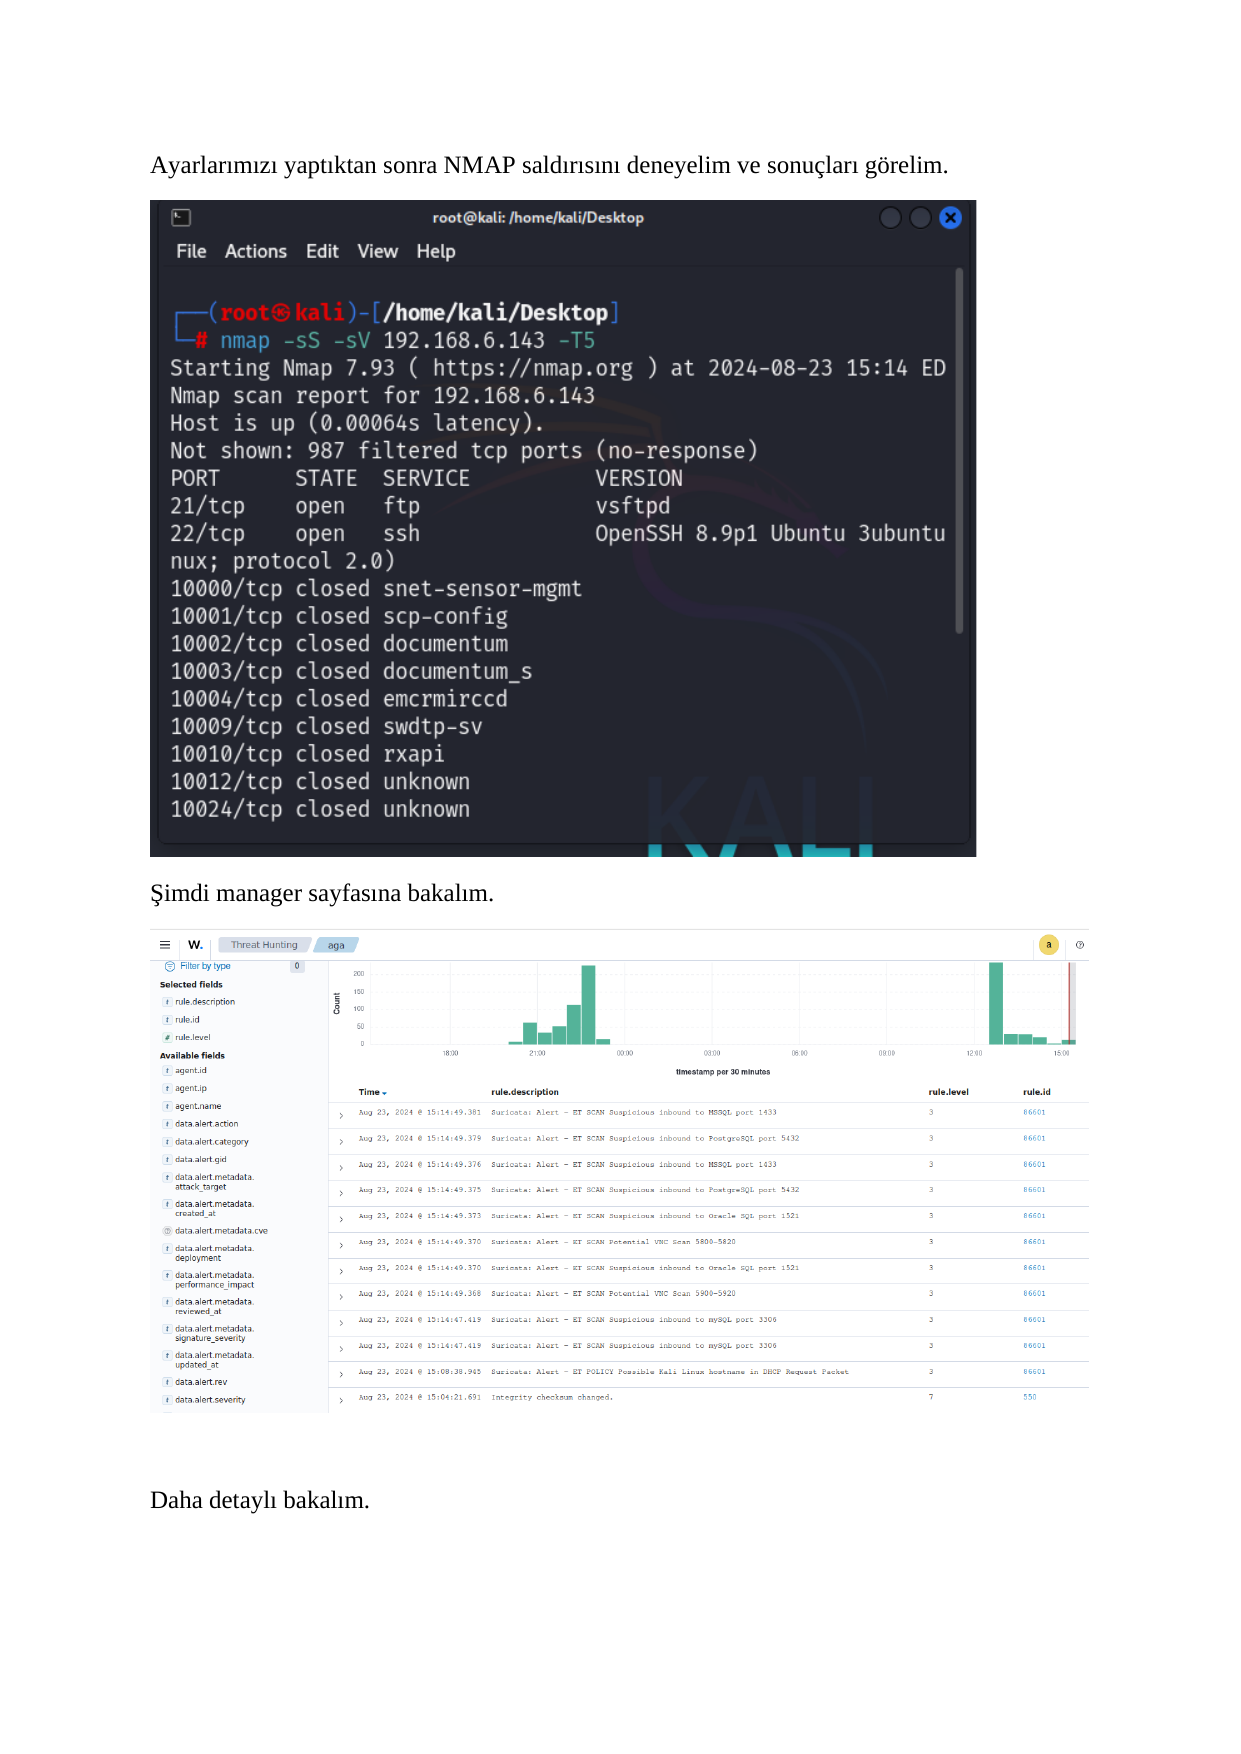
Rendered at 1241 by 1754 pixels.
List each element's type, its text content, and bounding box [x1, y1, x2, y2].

picture [150, 200, 977, 857]
text Şimdi manager sayfasına bakalım. [150, 878, 1090, 907]
text Ayarlarımızı yaptıktan sonra NMAP saldırısını deneyelim ve sonuçları görelim. [150, 150, 1090, 179]
picture [150, 928, 1089, 1413]
text Daha detaylı bakalım. [150, 1485, 1090, 1513]
